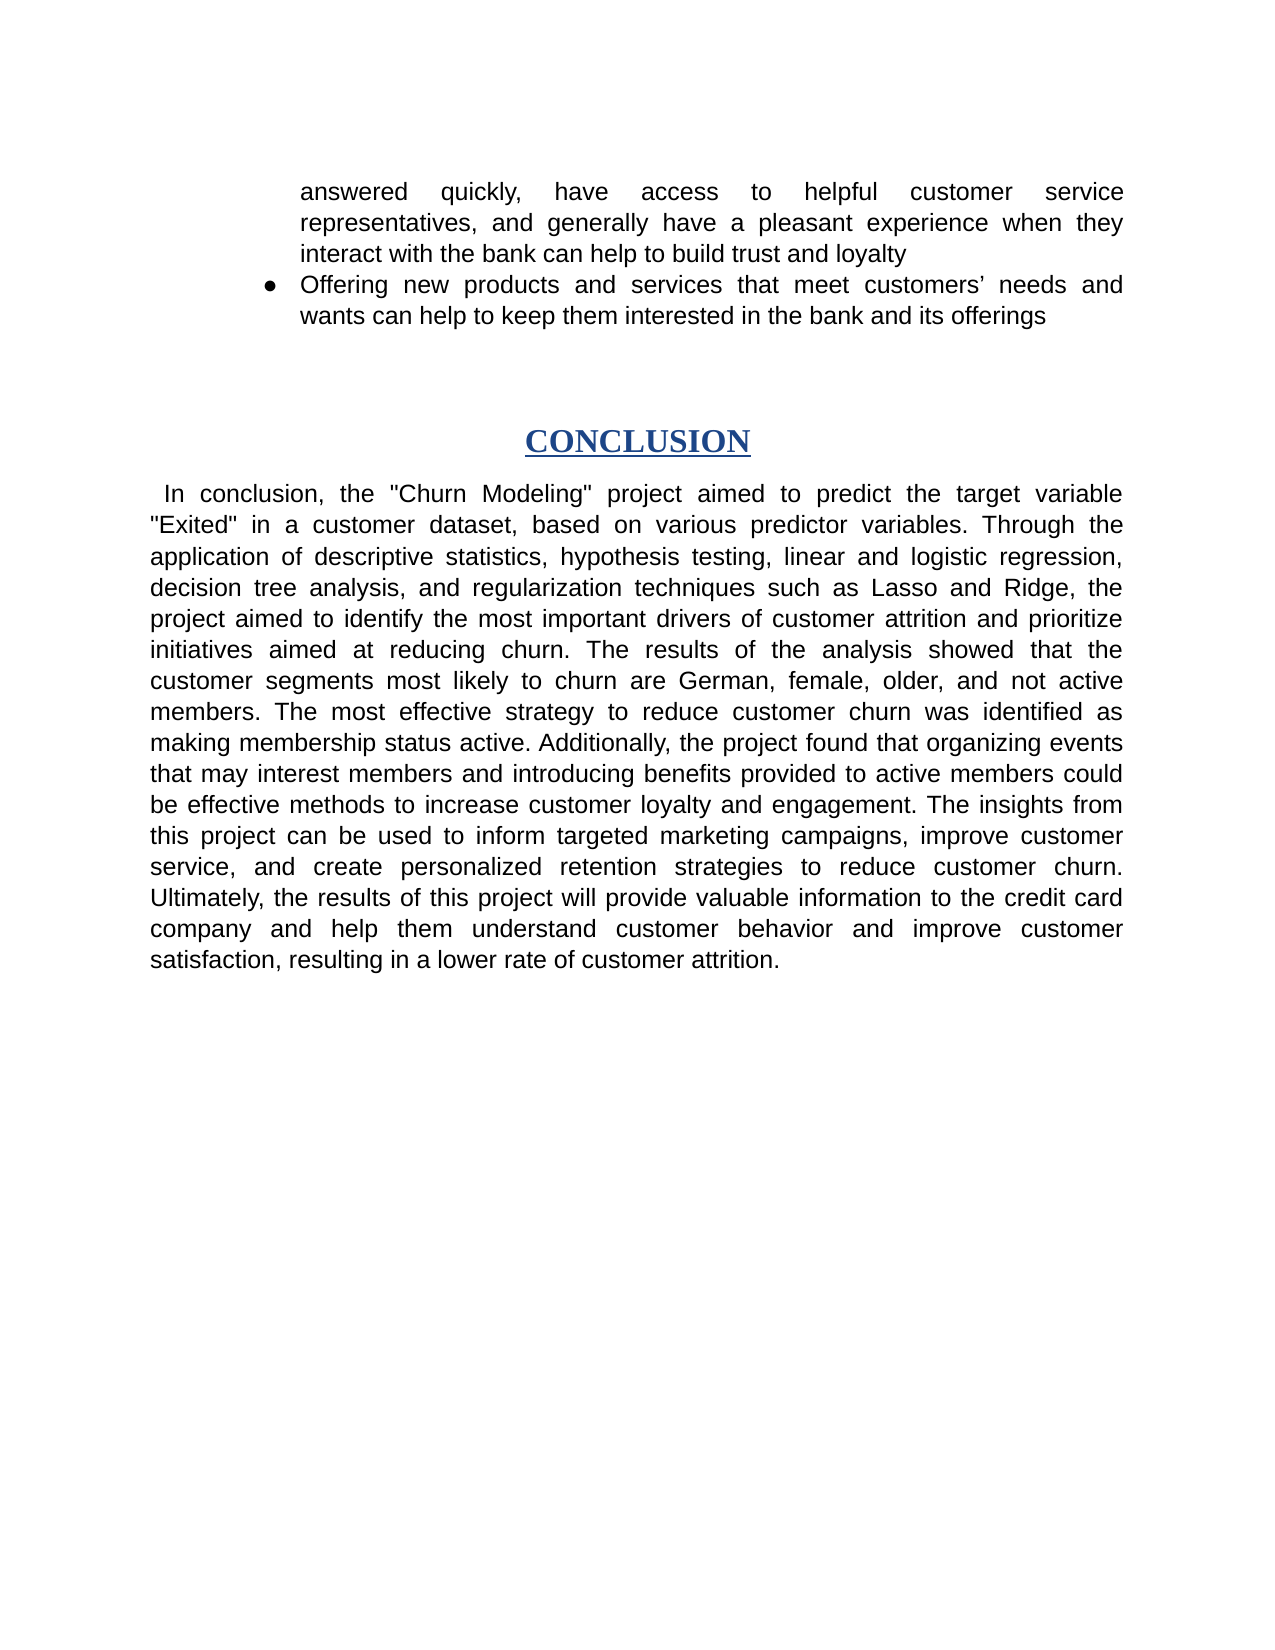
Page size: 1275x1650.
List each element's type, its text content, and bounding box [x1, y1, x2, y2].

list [262, 177, 1125, 268]
list Offering new products and services that meet customers’ needs and wants can help to keep them interested in the bank and its offerings [262, 270, 1125, 330]
text In conclusion, the "Churn Modeling" project aimed to predict the target variable "Exited" in a customer dataset, based on various predictor variables. Through the application of descriptive statistics, hypothesis testing, linear and logistic regression, decision tree analysis, and regularization techniques such as Lasso and Ridge, the project aimed to identify the most important drivers of customer attrition and prioritize initiatives aimed at reducing churn. The results of the analysis showed that the customer segments most likely to churn are German, female, older, and not active members. The most effective strategy to reduce customer churn was identified as making membership status active. Additionally, the project found that organizing events that may interest members and introducing benefits provided to active members could be effective methods to increase customer loyalty and engagement. The insights from this project can be used to inform targeted marketing campaigns, improve customer service, and create personalized retention strategies to reduce customer churn. Ultimately, the results of this project will provide valuable information to the credit card company and help them understand customer behavior and improve customer satisfaction, resulting in a lower rate of customer attrition. [150, 479, 1125, 974]
text CONCLUSION [150, 421, 1125, 460]
